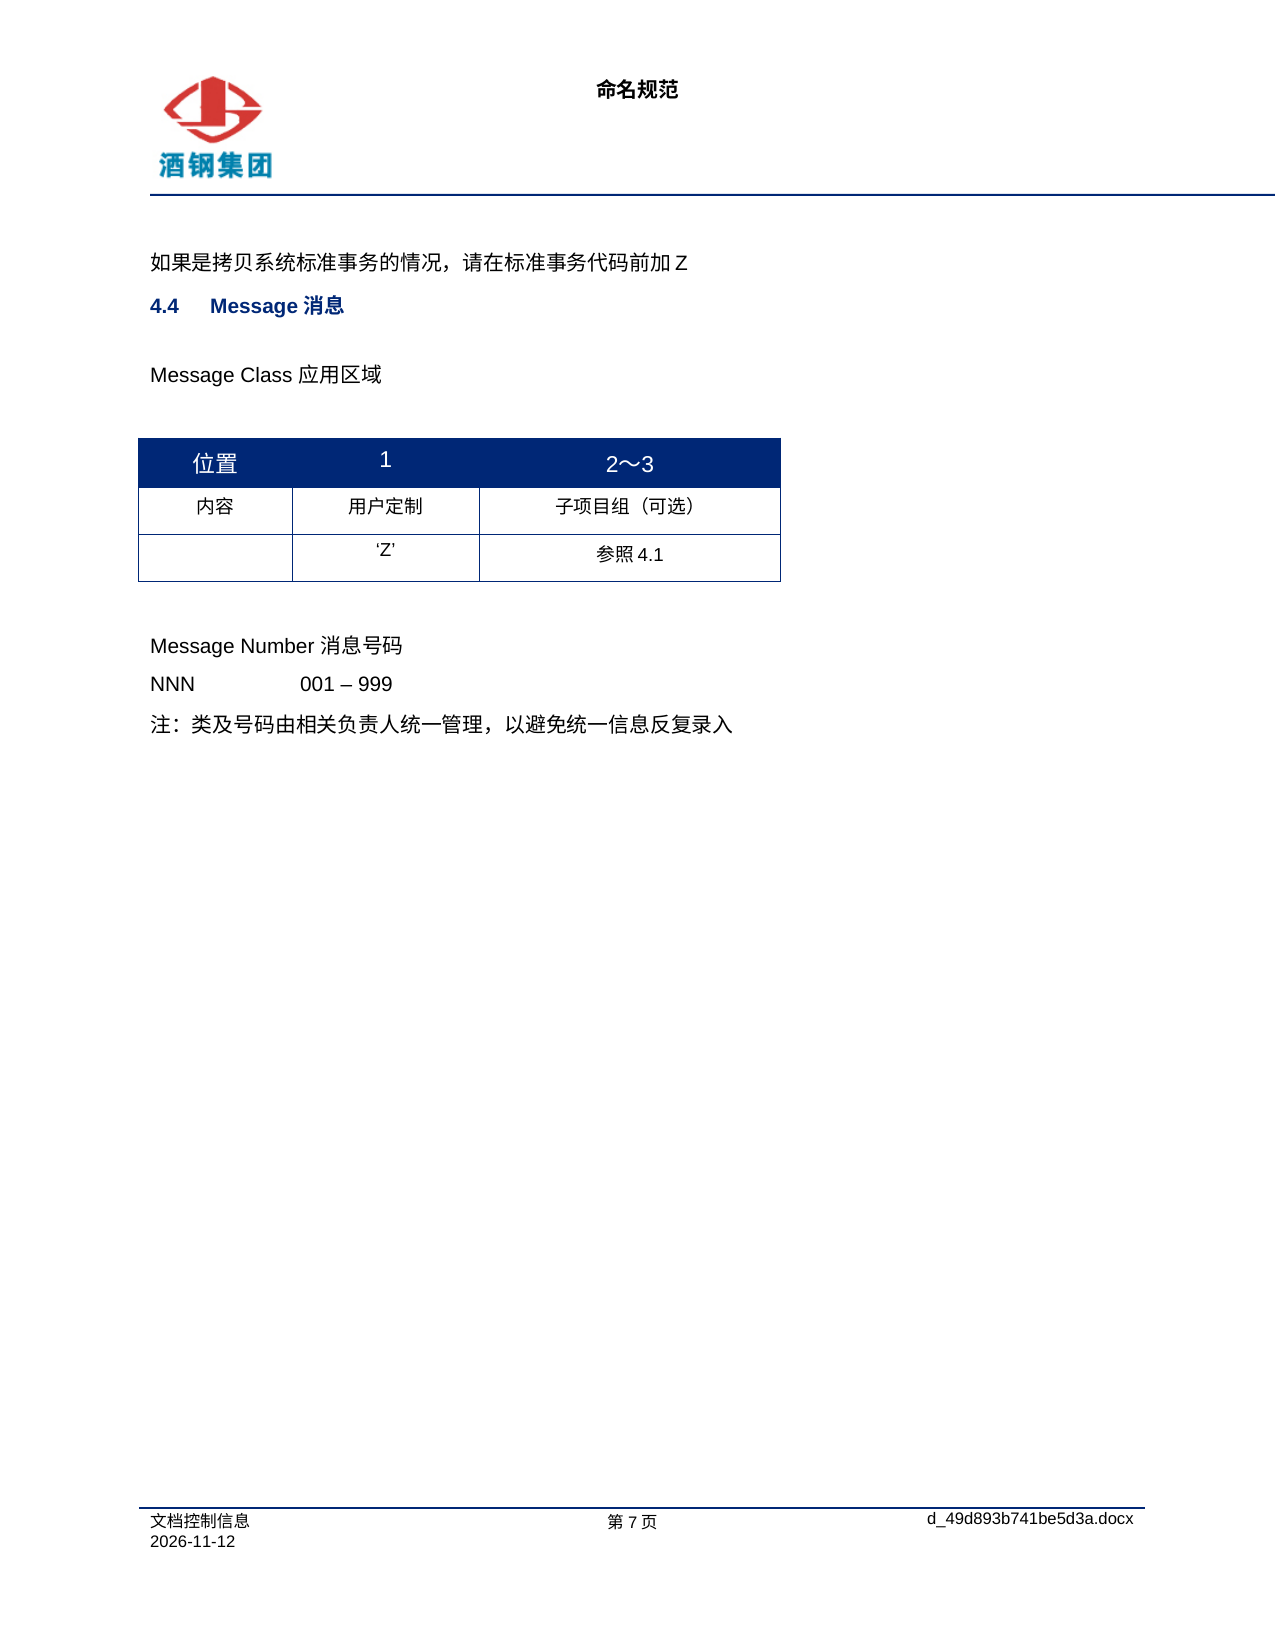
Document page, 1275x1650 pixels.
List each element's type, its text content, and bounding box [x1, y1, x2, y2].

table_cell 内容 [139, 488, 292, 534]
subtitle Message 消息 [150, 289, 1125, 319]
table_header 2～3 [480, 439, 780, 487]
text NNN 001 – 999 [150, 672, 1125, 696]
table_header 位置 [139, 439, 292, 487]
text Message Number 消息号码 [150, 631, 1125, 659]
table_cell 参照4.1 [480, 535, 780, 581]
table_cell 子项目组（可选） [480, 488, 780, 534]
text Message Class 应用区域 [150, 360, 1125, 388]
text 如果是拷贝系统标准事务的情况，请在标准事务代码前加Z [150, 246, 1125, 276]
table_header 1 [293, 439, 479, 487]
text 注：类及号码由相关负责人统一管理，以避免统一信息反复录入 [150, 708, 1125, 739]
table_cell ‘Z’ [293, 535, 479, 581]
table_cell [139, 535, 292, 581]
table_cell 用户定制 [293, 488, 479, 534]
picture [150, 75, 280, 182]
